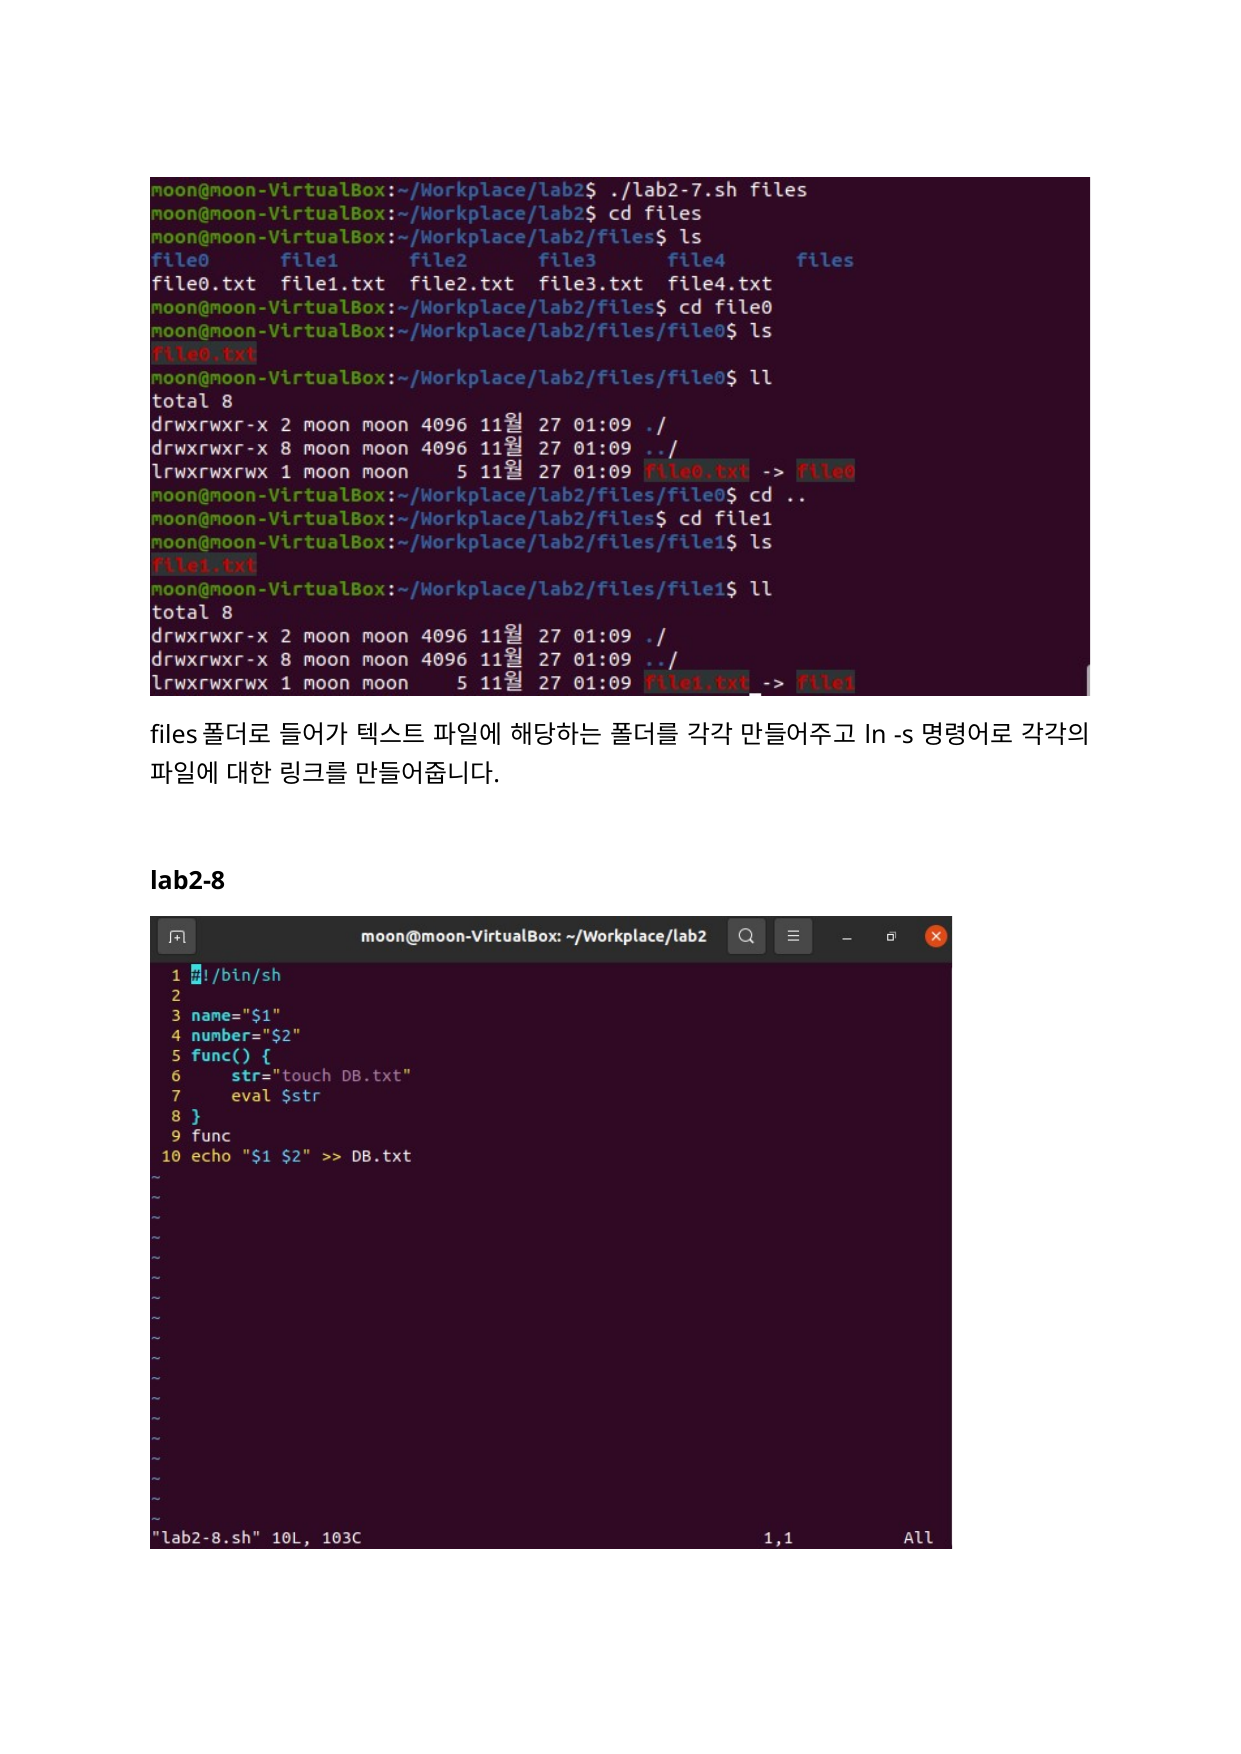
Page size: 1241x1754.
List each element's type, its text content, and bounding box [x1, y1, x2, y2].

text files폴더로 들어가 텍스트 파일에 해당하는 폴더를 각각 만들어주고 ln -s 명령어로 각각의 파일에 대한 링크를 만들어줍니다. [150, 714, 1090, 790]
text lab2-8 [150, 863, 1090, 897]
picture [150, 177, 1091, 696]
picture [150, 916, 953, 1549]
